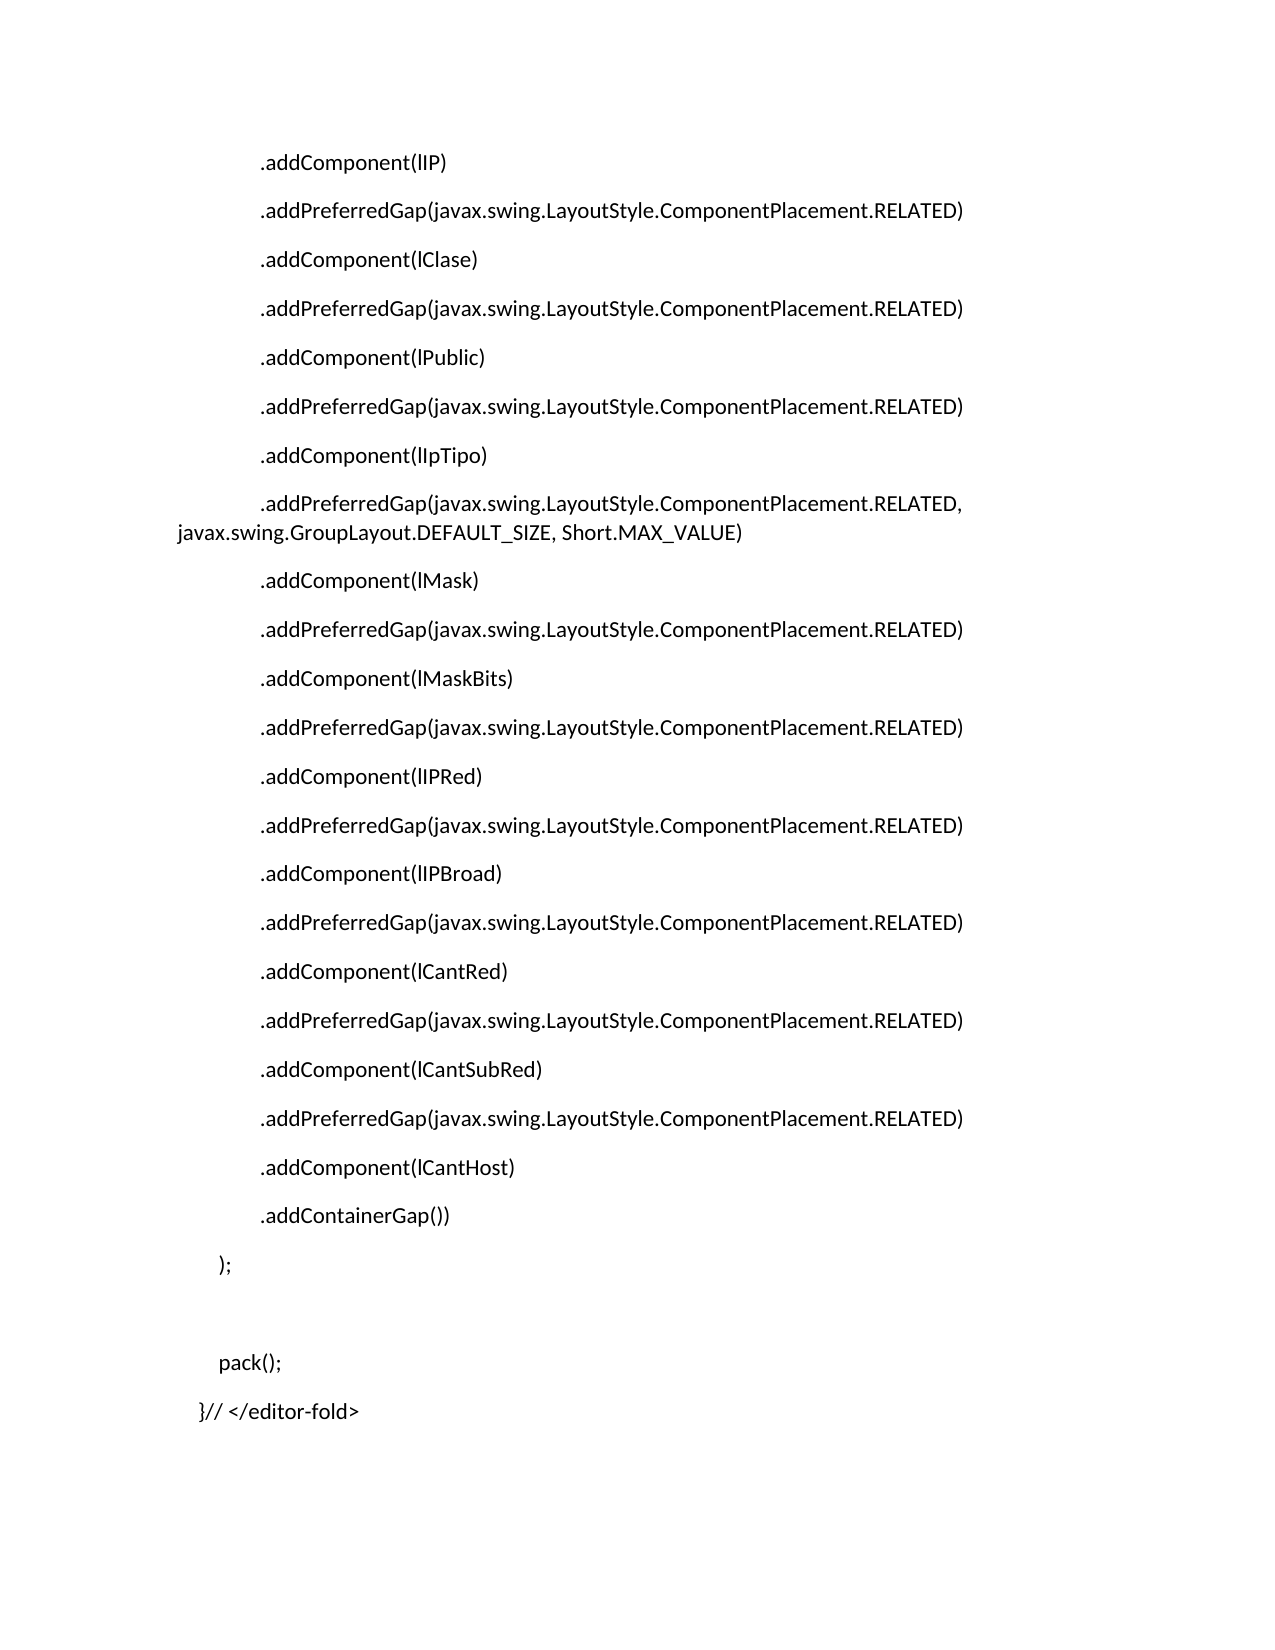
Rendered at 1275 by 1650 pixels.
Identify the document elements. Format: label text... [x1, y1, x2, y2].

text .addPreferredGap(javax.swing.LayoutStyle.ComponentPlacement.RELATED) [177, 1104, 1098, 1132]
text .addComponent(lCantSubRed) [177, 1055, 1098, 1083]
text .addComponent(lIpTipo) [177, 441, 1098, 469]
text }// </editor-fold> [177, 1397, 1098, 1425]
text .addContainerGap()) [177, 1202, 1098, 1229]
text .addComponent(lPublic) [177, 343, 1098, 371]
text .addComponent(lMask) [177, 566, 1098, 594]
text .addPreferredGap(javax.swing.LayoutStyle.ComponentPlacement.RELATED) [177, 294, 1098, 322]
text ); [177, 1250, 1098, 1278]
text .addComponent(lIPRed) [177, 762, 1098, 790]
text .addComponent(lIP) [177, 148, 1098, 176]
text .addComponent(lCantRed) [177, 957, 1098, 985]
text .addPreferredGap(javax.swing.LayoutStyle.ComponentPlacement.RELATED) [177, 908, 1098, 936]
text .addPreferredGap(javax.swing.LayoutStyle.ComponentPlacement.RELATED) [177, 392, 1098, 420]
text .addPreferredGap(javax.swing.LayoutStyle.ComponentPlacement.RELATED) [177, 811, 1098, 839]
text .addComponent(lClase) [177, 245, 1098, 273]
text .addPreferredGap(javax.swing.LayoutStyle.ComponentPlacement.RELATED) [177, 196, 1098, 224]
text .addComponent(lIPBroad) [177, 859, 1098, 888]
text .addPreferredGap(javax.swing.LayoutStyle.ComponentPlacement.RELATED) [177, 713, 1098, 741]
text pack(); [177, 1348, 1098, 1376]
text .addPreferredGap(javax.swing.LayoutStyle.ComponentPlacement.RELATED, javax.swing.GroupLayout.DEFAULT_SIZE, Short.MAX_VALUE) [177, 489, 1098, 546]
text .addPreferredGap(javax.swing.LayoutStyle.ComponentPlacement.RELATED) [177, 615, 1098, 643]
text .addComponent(lMaskBits) [177, 664, 1098, 692]
text .addComponent(lCantHost) [177, 1153, 1098, 1181]
text .addPreferredGap(javax.swing.LayoutStyle.ComponentPlacement.RELATED) [177, 1006, 1098, 1034]
